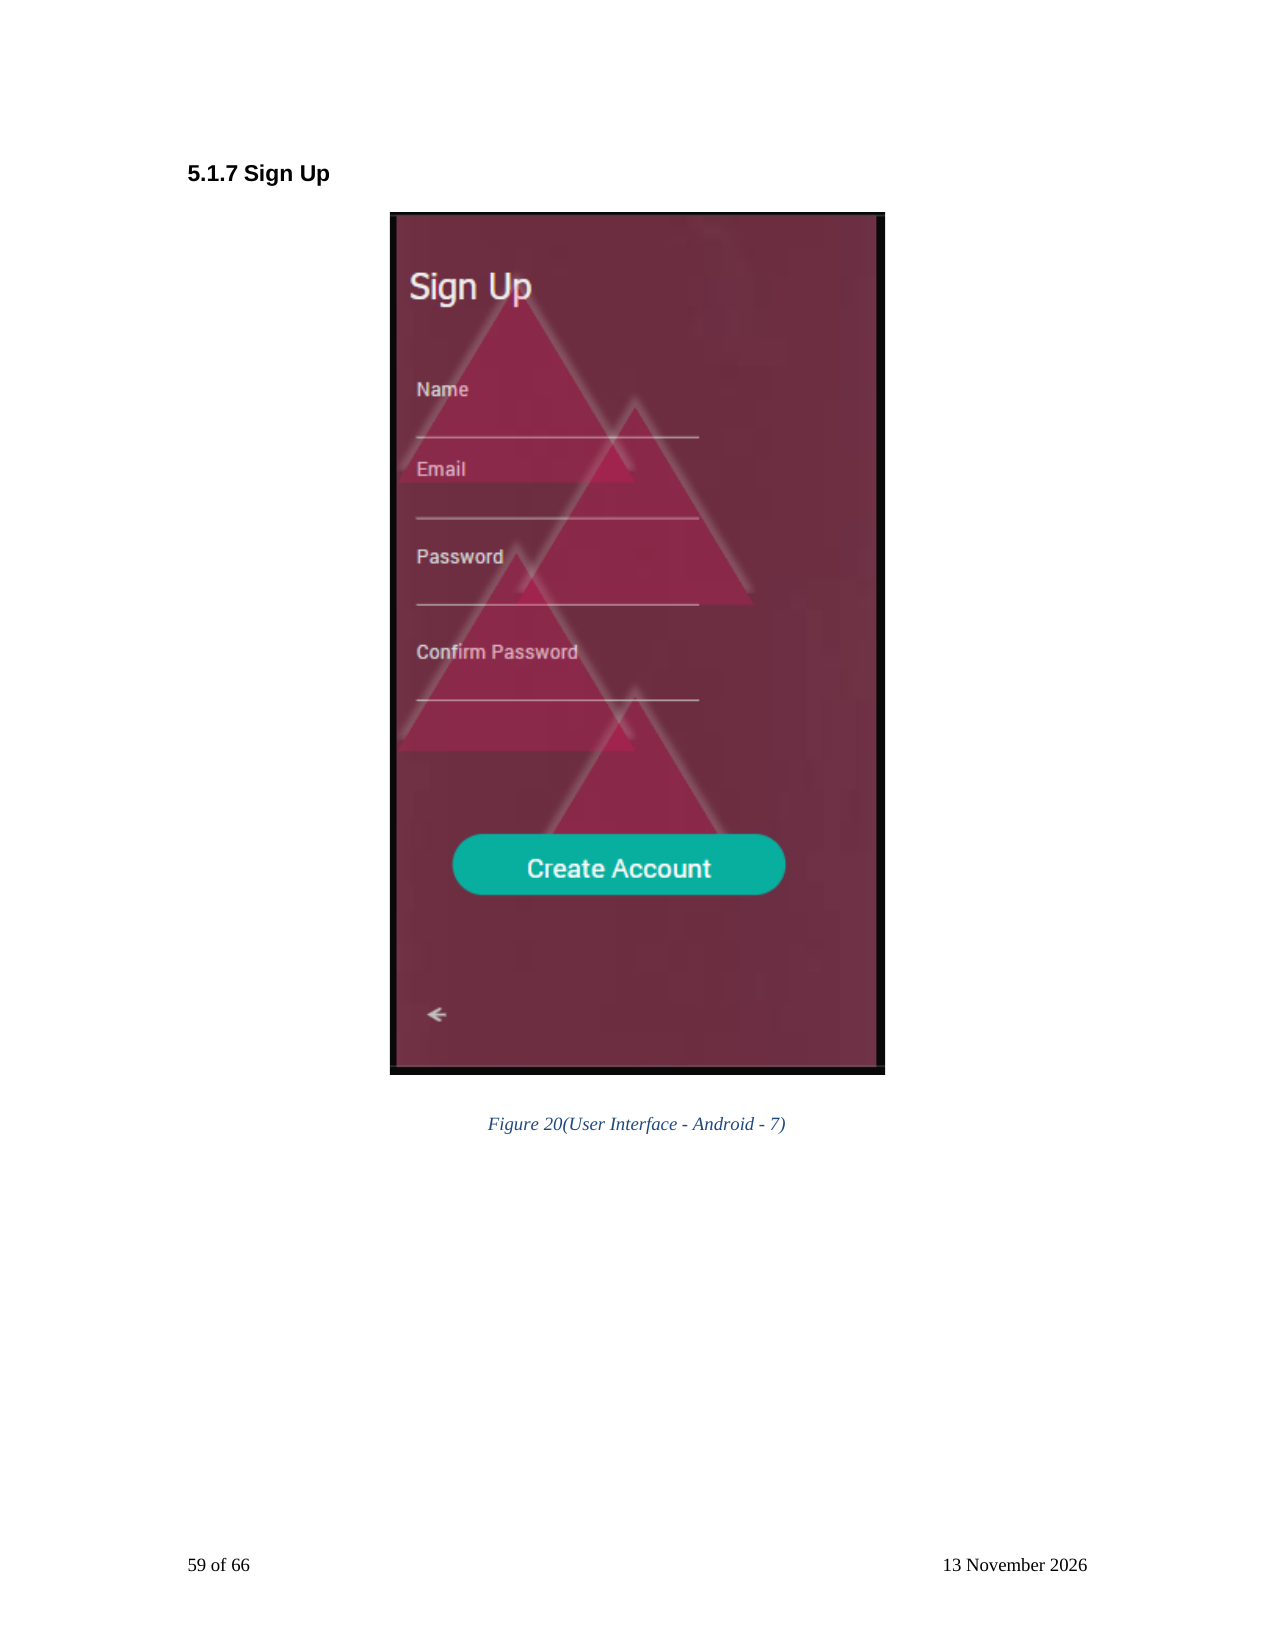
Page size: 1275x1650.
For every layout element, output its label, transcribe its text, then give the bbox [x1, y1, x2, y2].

picture [389, 212, 886, 1075]
subtitle Sign Up [187, 160, 1088, 187]
text Figure 20(User Interface - Android - 7) [187, 1113, 1088, 1135]
